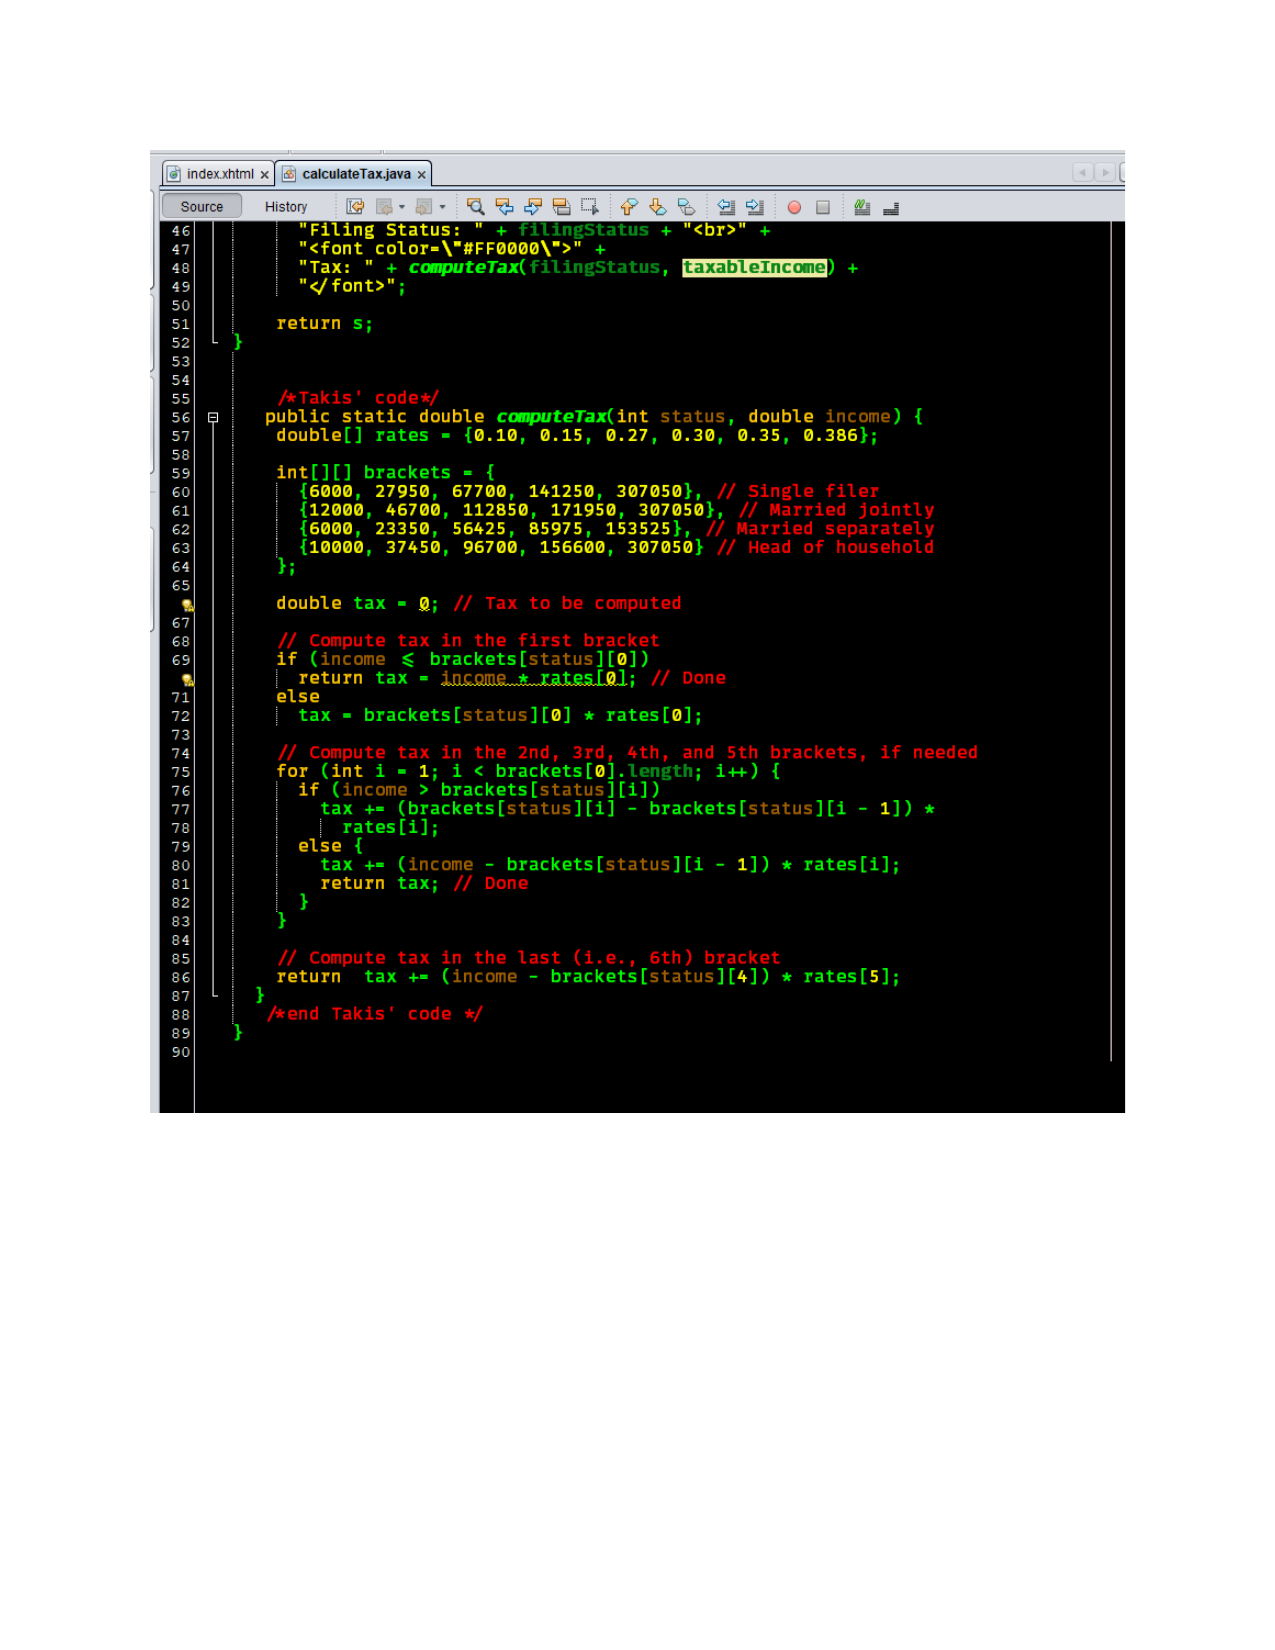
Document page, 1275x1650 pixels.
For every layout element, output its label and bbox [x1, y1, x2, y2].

picture [150, 150, 1125, 1113]
